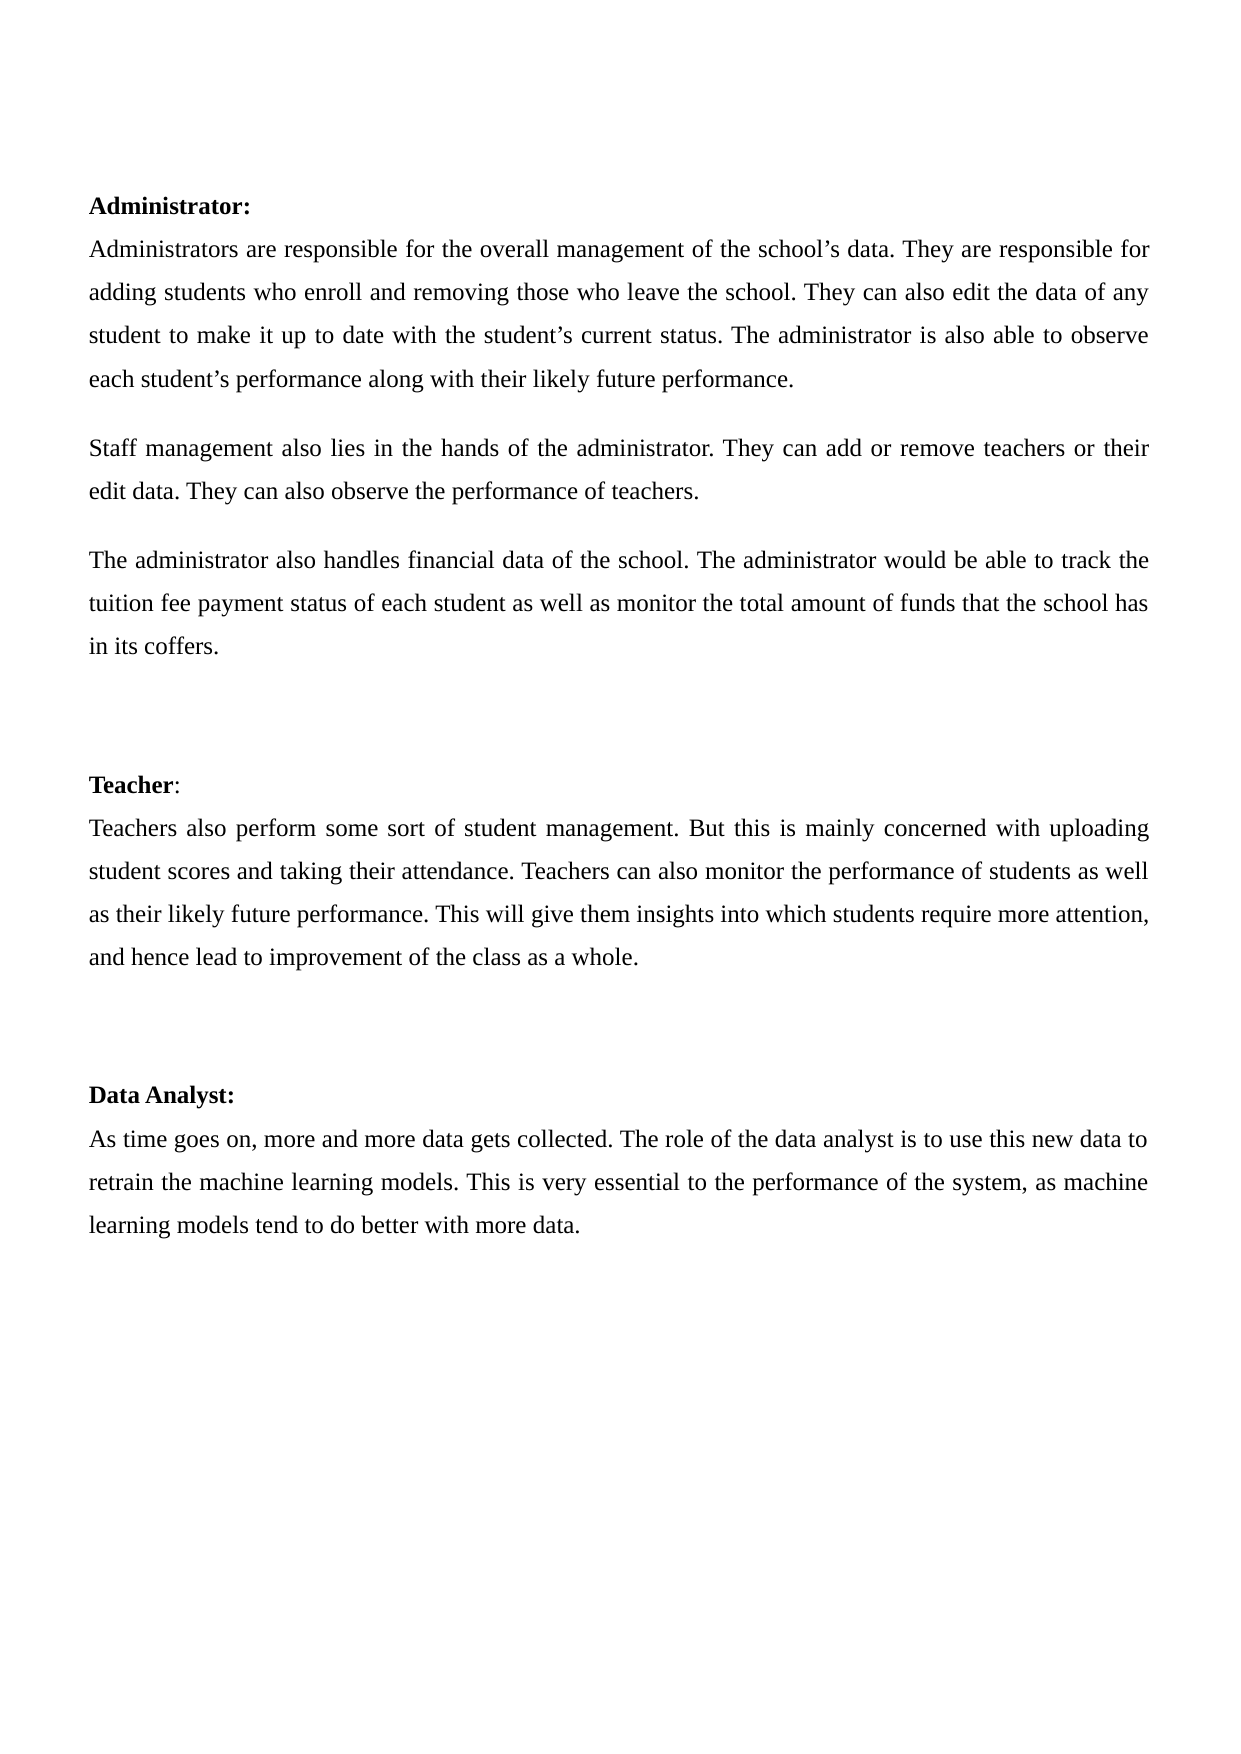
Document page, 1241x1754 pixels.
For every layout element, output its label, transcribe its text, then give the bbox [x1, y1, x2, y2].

text Administrators are responsible for the overall management of the school’s data. They are responsible for adding students who enroll and removing those who leave the school. They can also edit the data of any student to make it up to date with the student’s current status. The administrator is also able to observe each student’s performance along with their likely future performance. [88, 234, 1150, 392]
text Teachers also perform some sort of student management. But this is mainly concerned with uploading student scores and taking their attendance. Teachers can also monitor the performance of students as well as their likely future performance. This will give them insights into which students require more attention, and hence lead to improvement of the class as a whole. [88, 813, 1150, 971]
text Administrator: [88, 191, 1150, 220]
text Staff management also lies in the hands of the administrator. They can add or remove teachers or their edit data. They can also observe the performance of teachers. [88, 433, 1150, 505]
text As time goes on, more and more data gets collected. The role of the data analyst is to use this new data to retrain the machine learning models. This is very essential to the performance of the system, as machine learning models tend to do better with more data. [88, 1124, 1150, 1239]
text Teacher: [88, 770, 1150, 798]
text The administrator also handles financial data of the school. The administrator would be able to track the tuition fee payment status of each student as well as monitor the total amount of funds that the school has in its coffers. [88, 545, 1150, 660]
text Data Analyst: [88, 1081, 1150, 1109]
